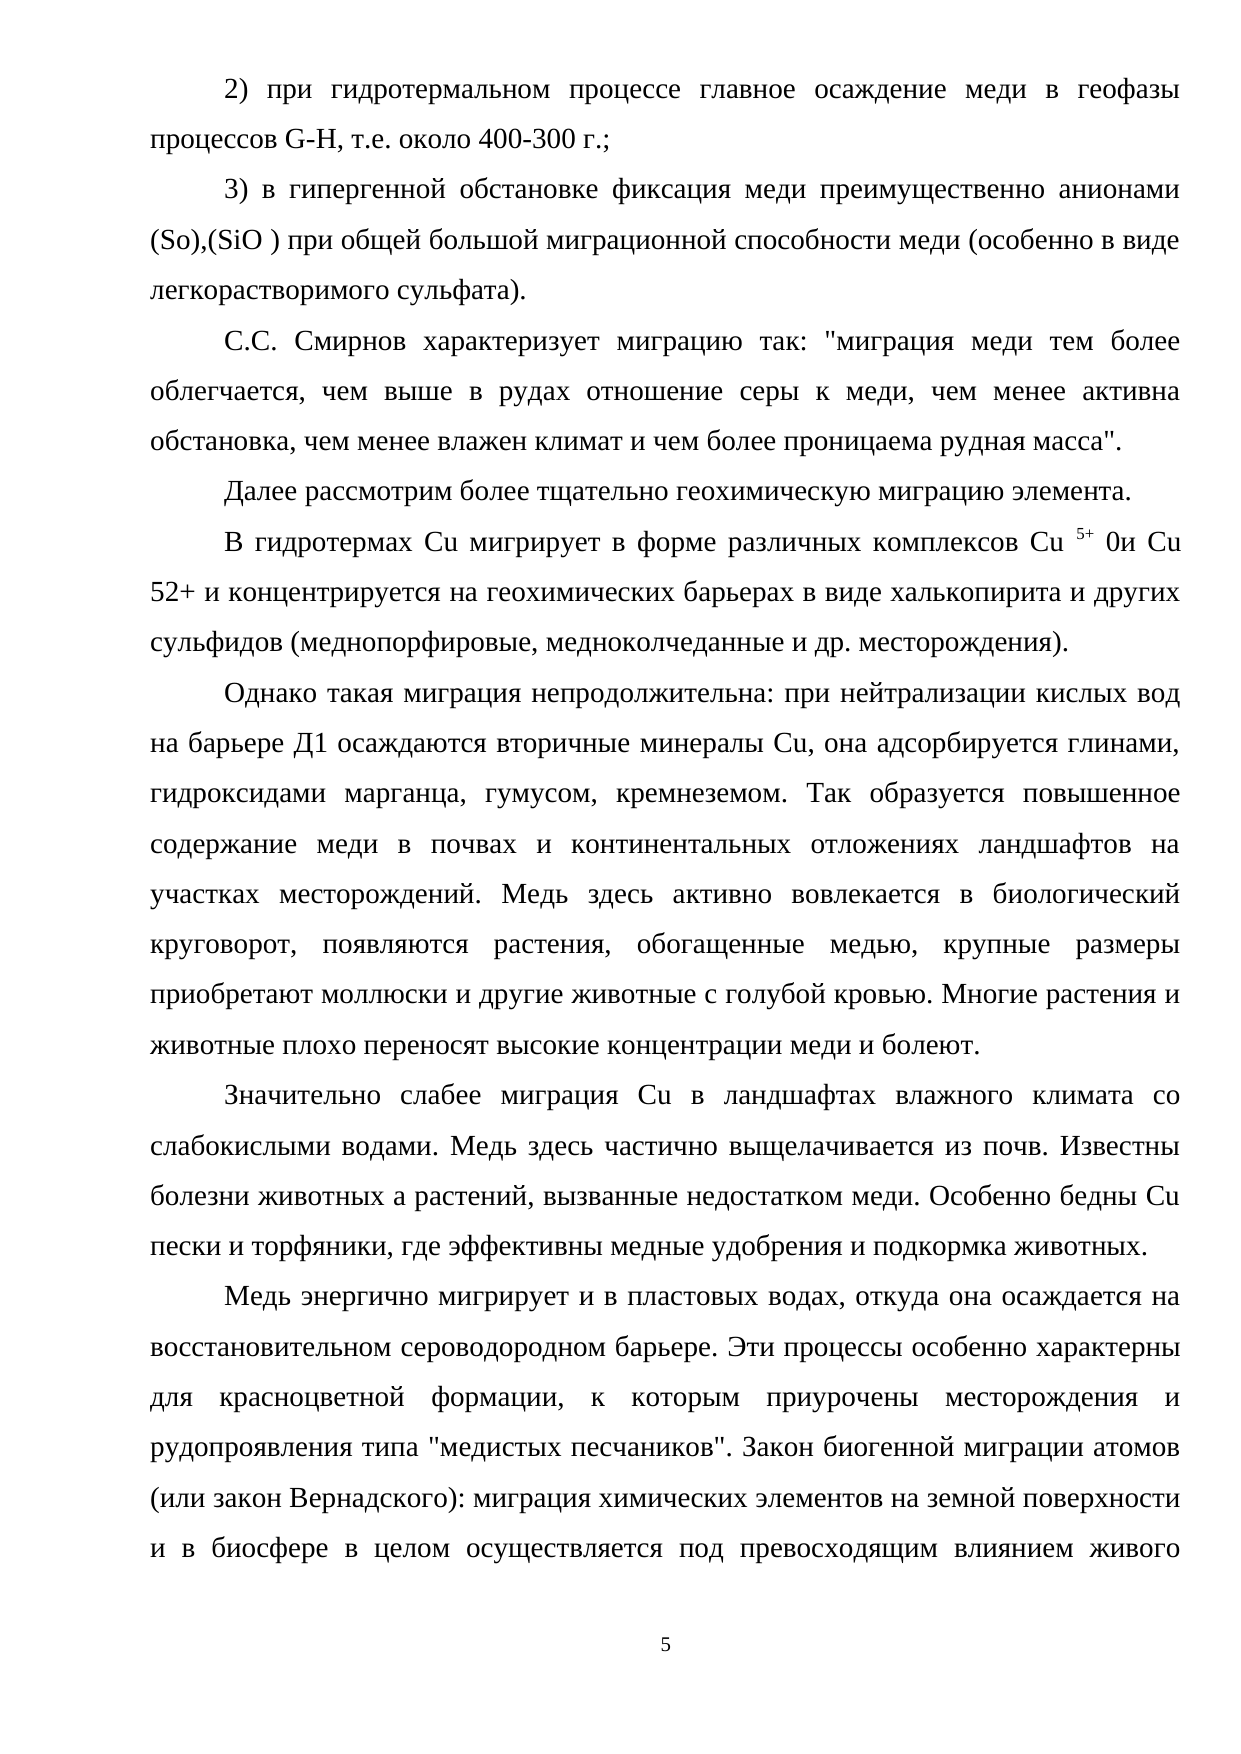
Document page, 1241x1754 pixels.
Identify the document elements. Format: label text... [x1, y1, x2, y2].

text С.С. Смирнов характеризует миграцию так: "миграция меди тем более облегчается, чем выше в рудах отношение серы к меди, чем менее активна обстановка, чем менее влажен климат и чем более проницаема рудная масса". [150, 323, 1181, 457]
text Значительно слабее миграция Cu в ландшафтах влажного климата со слабокислыми водами. Медь здесь частично выщелачивается из почв. Известны болезни животных а растений, вызванные недостатком меди. Особенно бедны Cu пески и торфяники, где эффективны медные удобрения и подкормка животных. [150, 1077, 1181, 1262]
text В гидротермах Cu мигрирует в форме различных комплексов Cu 5+ 0и Cu 52+ и концентрируется на геохимических барьерах в виде халькопирита и других сульфидов (меднопорфировые, медноколчеданные и др. месторождения). [150, 524, 1181, 658]
text Однако такая миграция непродолжительна: при нейтрализации кислых вод на барьере Д1 осаждаются вторичные минералы Cu, она адсорбируется глинами, гидроксидами марганца, гумусом, кремнеземом. Так образуется повышенное содержание меди в почвах и континентальных отложениях ландшафтов на участках месторождений. Медь здесь активно вовлекается в биологический круговорот, появляются растения, обогащенные медью, крупные размеры приобретают моллюски и другие животные с голубой кровью. Многие растения и животные плохо переносят высокие концентрации меди и болеют. [150, 675, 1181, 1061]
text 3) в гипергенной обстановке фиксация меди преимущественно анионами (So),(SiO ) при общей большой миграционной способности меди (особенно в виде легкорастворимого сульфата). [150, 172, 1181, 306]
text Далее рассмотрим более тщательно геохимическую миграцию элемента. [150, 473, 1181, 507]
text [150, 1278, 1181, 1564]
text 2) при гидротермальном процессе главное осаждение меди в геофазы процессов G-H, т.е. около 400-300 г.; [150, 71, 1181, 155]
